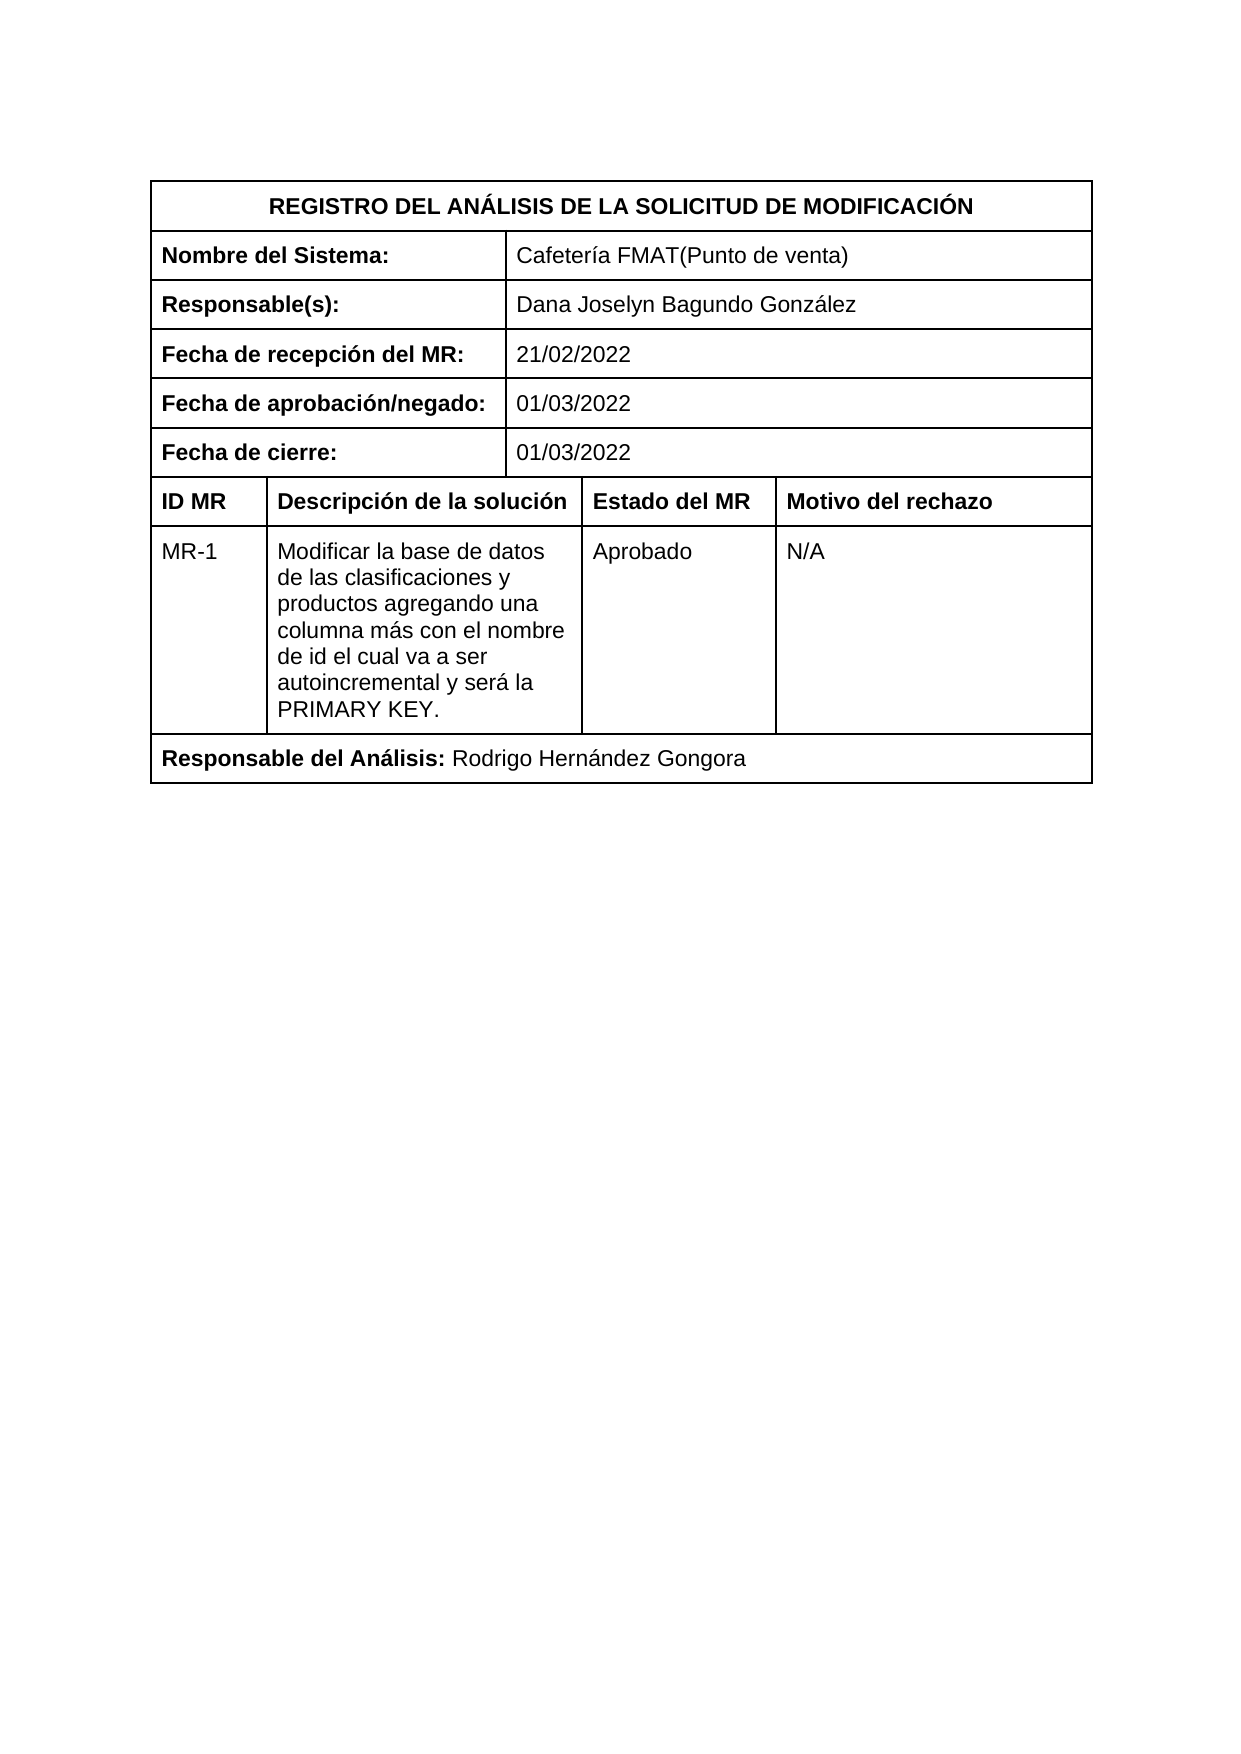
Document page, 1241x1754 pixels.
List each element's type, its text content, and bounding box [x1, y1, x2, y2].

table_cell Estado del MR [583, 478, 775, 525]
table_cell Nombre del Sistema: [152, 232, 505, 279]
table_cell 21/02/2022 [507, 330, 1091, 377]
table_cell ID MR [152, 478, 266, 525]
table_cell Modificar la base de datos de las clasificaciones y productos agregando una columna más con el nombre de id el cual va a ser autoincremental y será la PRIMARY KEY. [268, 527, 581, 732]
table_cell Fecha de cierre: [152, 429, 505, 476]
table_cell Fecha de aprobación/negado: [152, 379, 505, 427]
table_cell N/A [777, 527, 1091, 732]
table_cell Aprobado [583, 527, 775, 732]
table_cell Responsable(s): [152, 281, 505, 328]
table_cell Dana Joselyn Bagundo González [507, 281, 1091, 328]
table_cell MR-1 [152, 527, 266, 732]
table_cell Motivo del rechazo [777, 478, 1091, 525]
table_cell Cafetería FMAT(Punto de venta) [507, 232, 1091, 279]
table_cell Fecha de recepción del MR: [152, 330, 505, 377]
table_cell Descripción de la solución [268, 478, 581, 525]
table_header REGISTRO DEL ANÁLISIS DE LA SOLICITUD DE MODIFICACIÓN [152, 182, 1091, 229]
table_cell Responsable del Análisis: Rodrigo Hernández Gongora [152, 735, 1091, 782]
table_cell 01/03/2022 [507, 429, 1091, 476]
table_cell 01/03/2022 [507, 379, 1091, 427]
